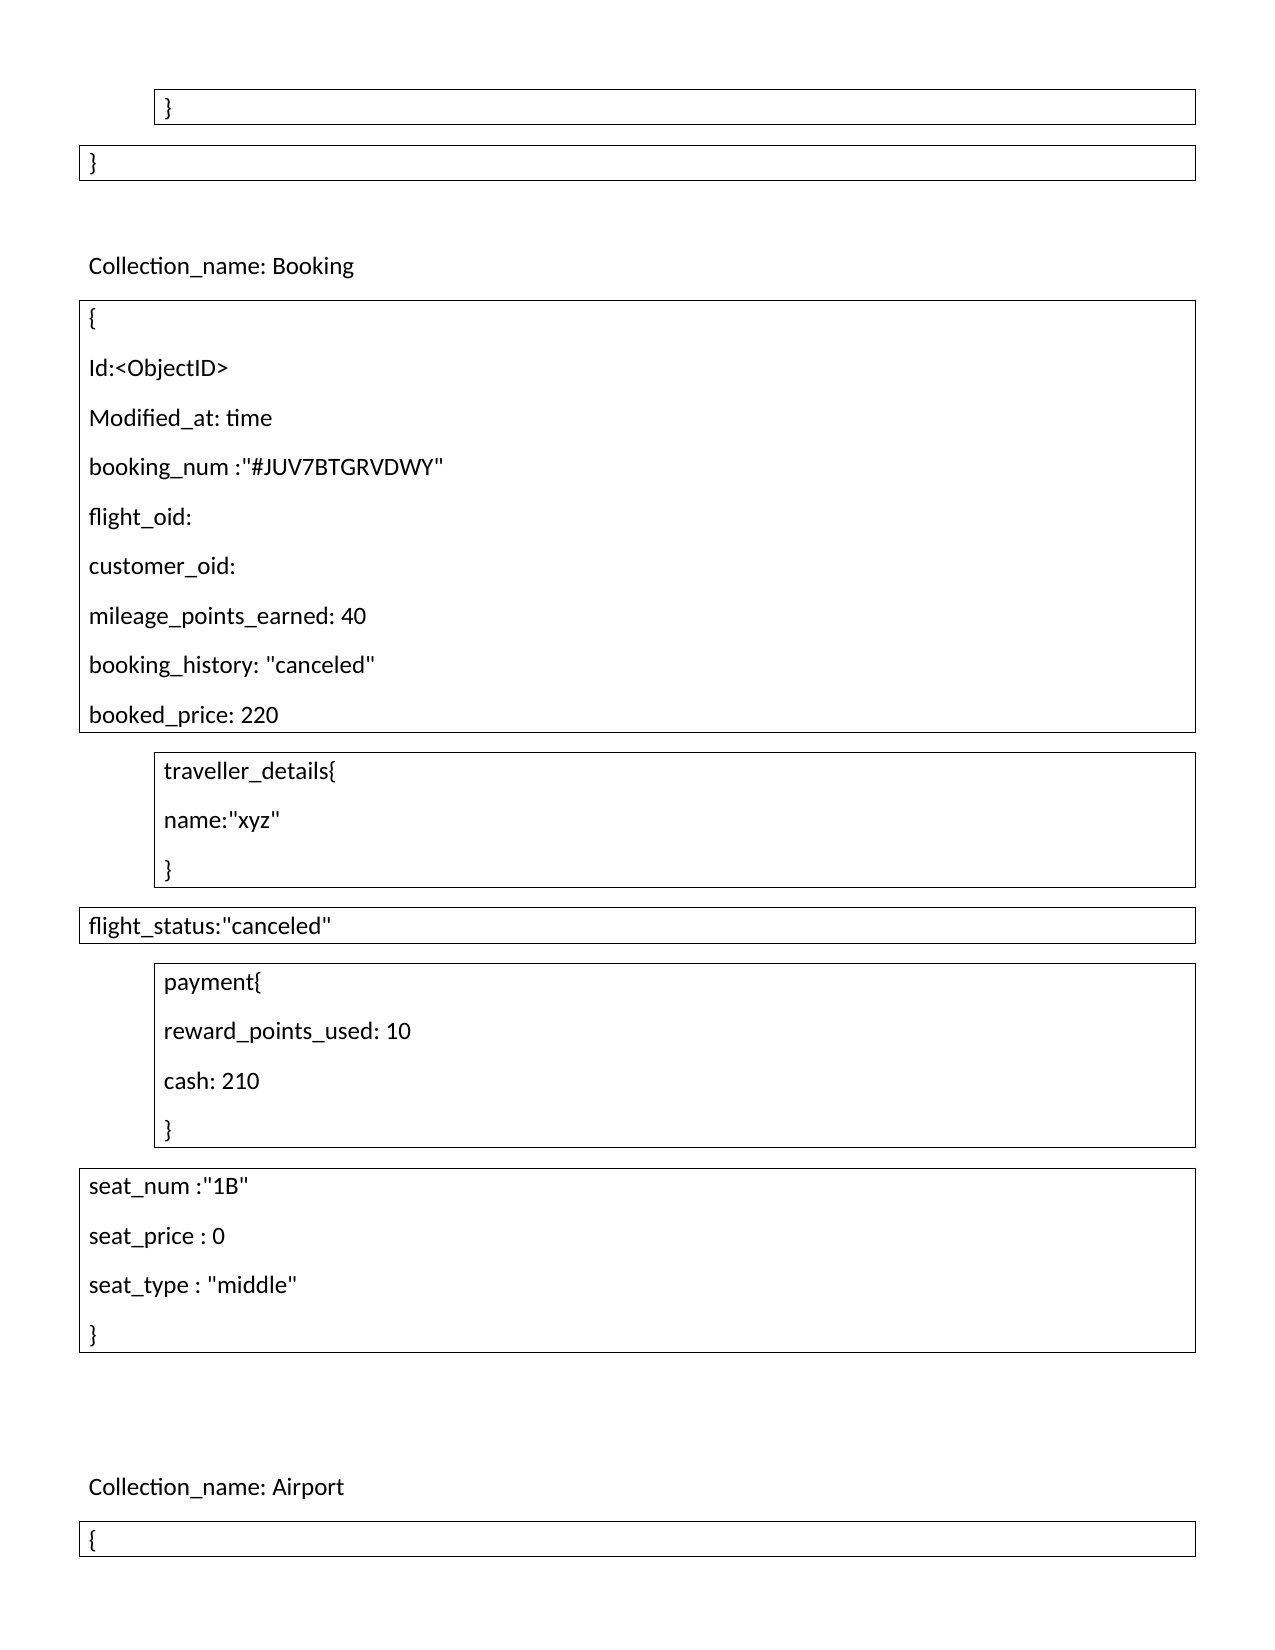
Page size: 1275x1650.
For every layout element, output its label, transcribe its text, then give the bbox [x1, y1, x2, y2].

text { [80, 1522, 1195, 1556]
text { [80, 301, 1195, 333]
text seat_num :"1B" [80, 1169, 1195, 1201]
text } [155, 1112, 1195, 1147]
text seat_price : 0 [80, 1217, 1195, 1251]
text Id:<ObjectID> [80, 349, 1195, 383]
text reward_points_used: 10 [155, 1012, 1195, 1046]
text name:"xyz" [155, 802, 1195, 835]
text seat_type : "middle" [80, 1267, 1195, 1300]
text flight_oid: [80, 498, 1195, 531]
text booked_price: 220 [80, 696, 1195, 732]
text cash: 210 [155, 1062, 1195, 1096]
text booking_num :"#JUV7BTGRVDWY" [80, 448, 1195, 482]
text payment{ [155, 964, 1195, 996]
text } [155, 90, 1195, 124]
text customer_oid: [80, 547, 1195, 581]
text booking_history: "canceled" [80, 647, 1195, 680]
text traveller_details{ [155, 753, 1195, 786]
text flight_status:"canceled" [80, 908, 1195, 943]
text Collection_name: Airport [89, 1471, 1186, 1502]
text mileage_points_earned: 40 [80, 597, 1195, 631]
text } [80, 1316, 1195, 1352]
text } [80, 146, 1195, 180]
text Collection_name: Booking [89, 250, 1186, 280]
text Modified_at: time [80, 399, 1195, 432]
text } [155, 851, 1195, 887]
